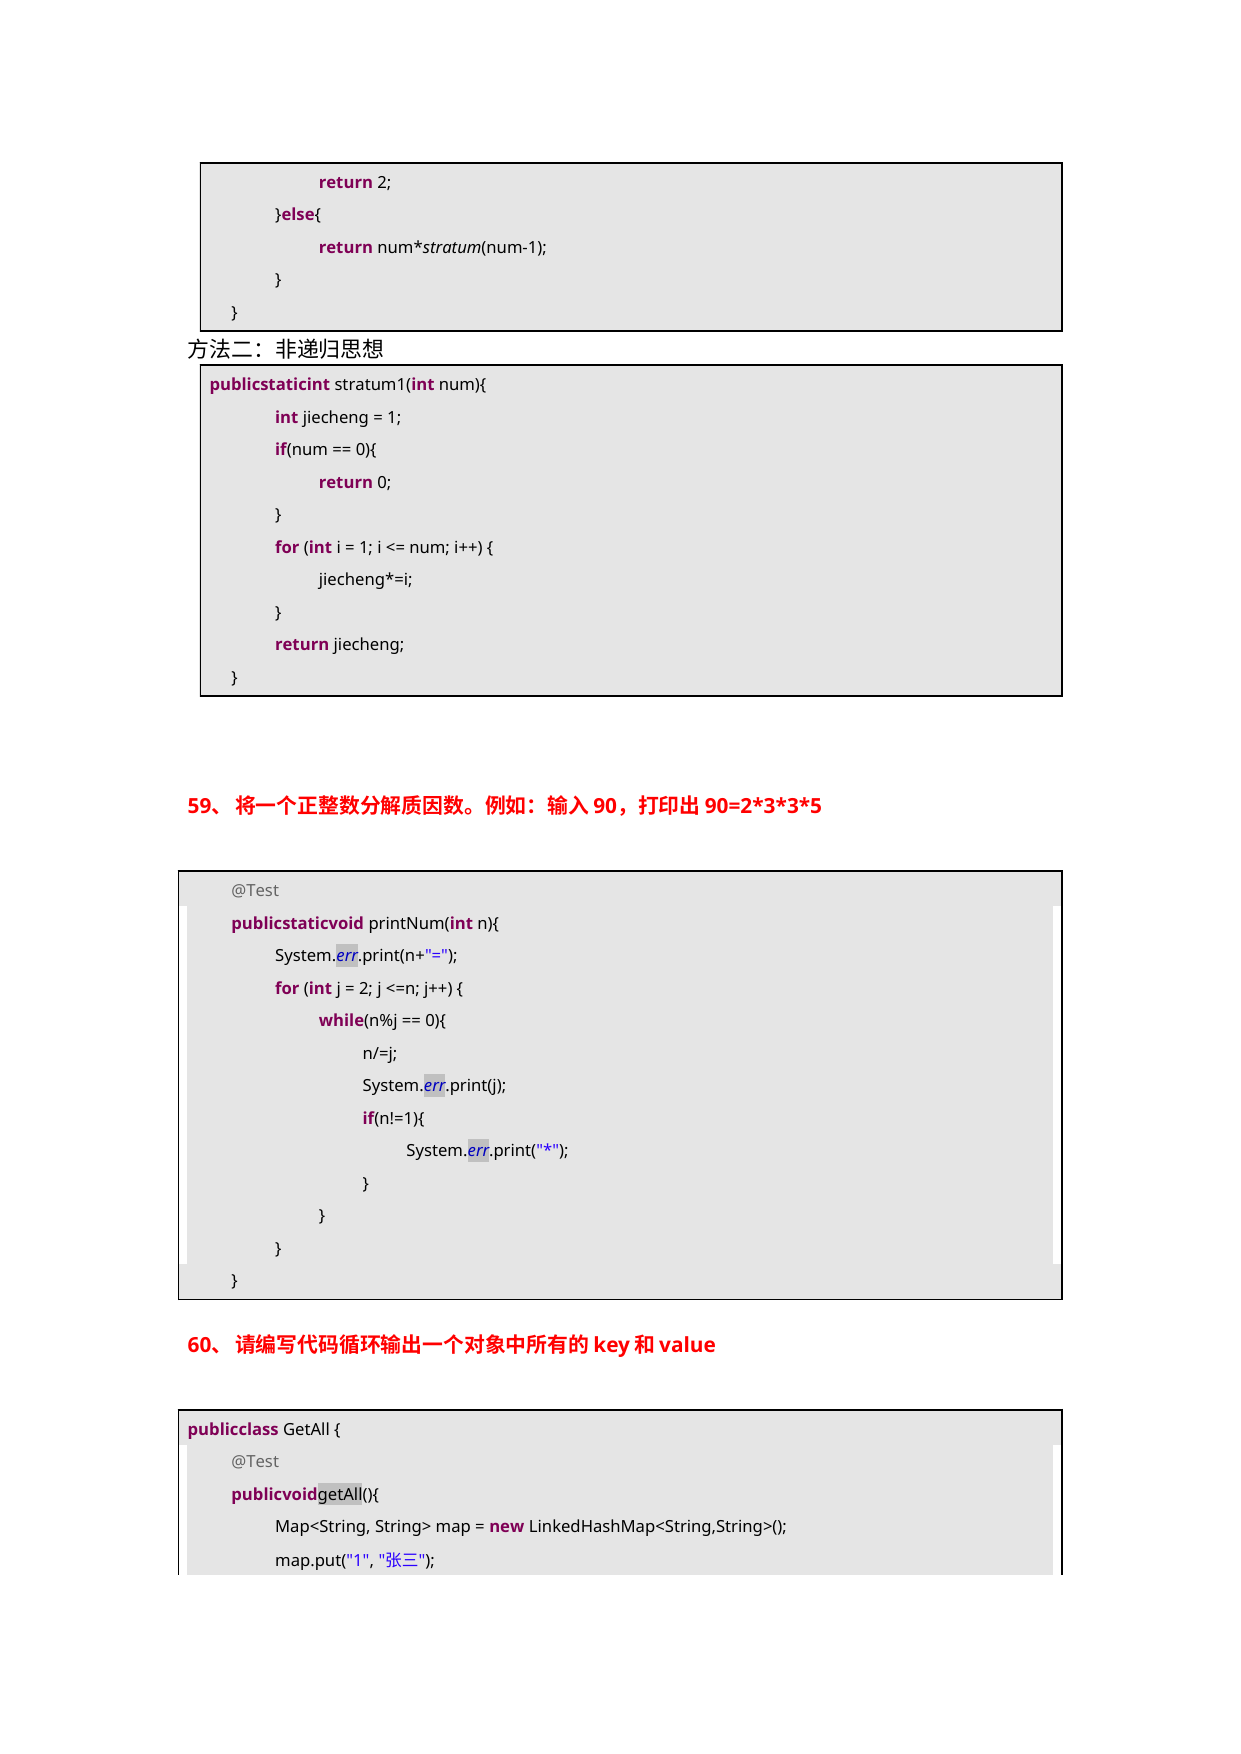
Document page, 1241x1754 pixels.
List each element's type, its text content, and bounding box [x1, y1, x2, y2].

text Map<String, String> map = new LinkedHashMap<String,String>(); [187, 1510, 1053, 1542]
text System.err.print(j); [187, 1069, 1053, 1101]
text } [187, 1231, 1053, 1260]
text System.err.print("*"); [187, 1134, 1053, 1166]
text } [187, 1166, 1053, 1199]
text } [187, 1199, 1053, 1231]
text } [201, 292, 1061, 330]
text int jiecheng = 1; [201, 397, 1061, 429]
text map.put("1", "张三"); [187, 1542, 1053, 1575]
text } [201, 657, 1061, 695]
text publicstaticint stratum1(int num){ [201, 366, 1061, 397]
text publicclass GetAll { [179, 1411, 1061, 1445]
text while(n%j == 0){ [187, 1004, 1053, 1036]
text jiecheng*=i; [201, 559, 1061, 592]
text System.err.print(n+"="); [187, 939, 1053, 971]
text @Test [179, 872, 1061, 906]
text publicvoidgetAll(){ [187, 1477, 1053, 1510]
text return jiecheng; [201, 624, 1061, 657]
subtitle 将一个正整数分解质因数。例如：输入90，打印出90=2*3*3*5 [187, 789, 1053, 821]
text } [201, 259, 1061, 292]
text @Test [187, 1445, 1053, 1477]
text return num*stratum(num-1); [201, 227, 1061, 259]
text return 0; [201, 462, 1061, 494]
text } [201, 592, 1061, 624]
subtitle 请编写代码循环输出一个对象中所有的key和value [187, 1327, 1053, 1360]
text for (int i = 1; i <= num; i++) { [201, 527, 1061, 559]
text for (int j = 2; j <=n; j++) { [187, 971, 1053, 1004]
text } [201, 494, 1061, 527]
text 方法二：非递归思想 [187, 332, 1053, 364]
text if(num == 0){ [201, 429, 1061, 462]
text return 2; [201, 164, 1061, 194]
text n/=j; [187, 1036, 1053, 1069]
text publicstaticvoid printNum(int n){ [187, 906, 1053, 939]
text if(n!=1){ [187, 1101, 1053, 1134]
text }else{ [201, 194, 1061, 227]
text } [179, 1260, 1061, 1299]
